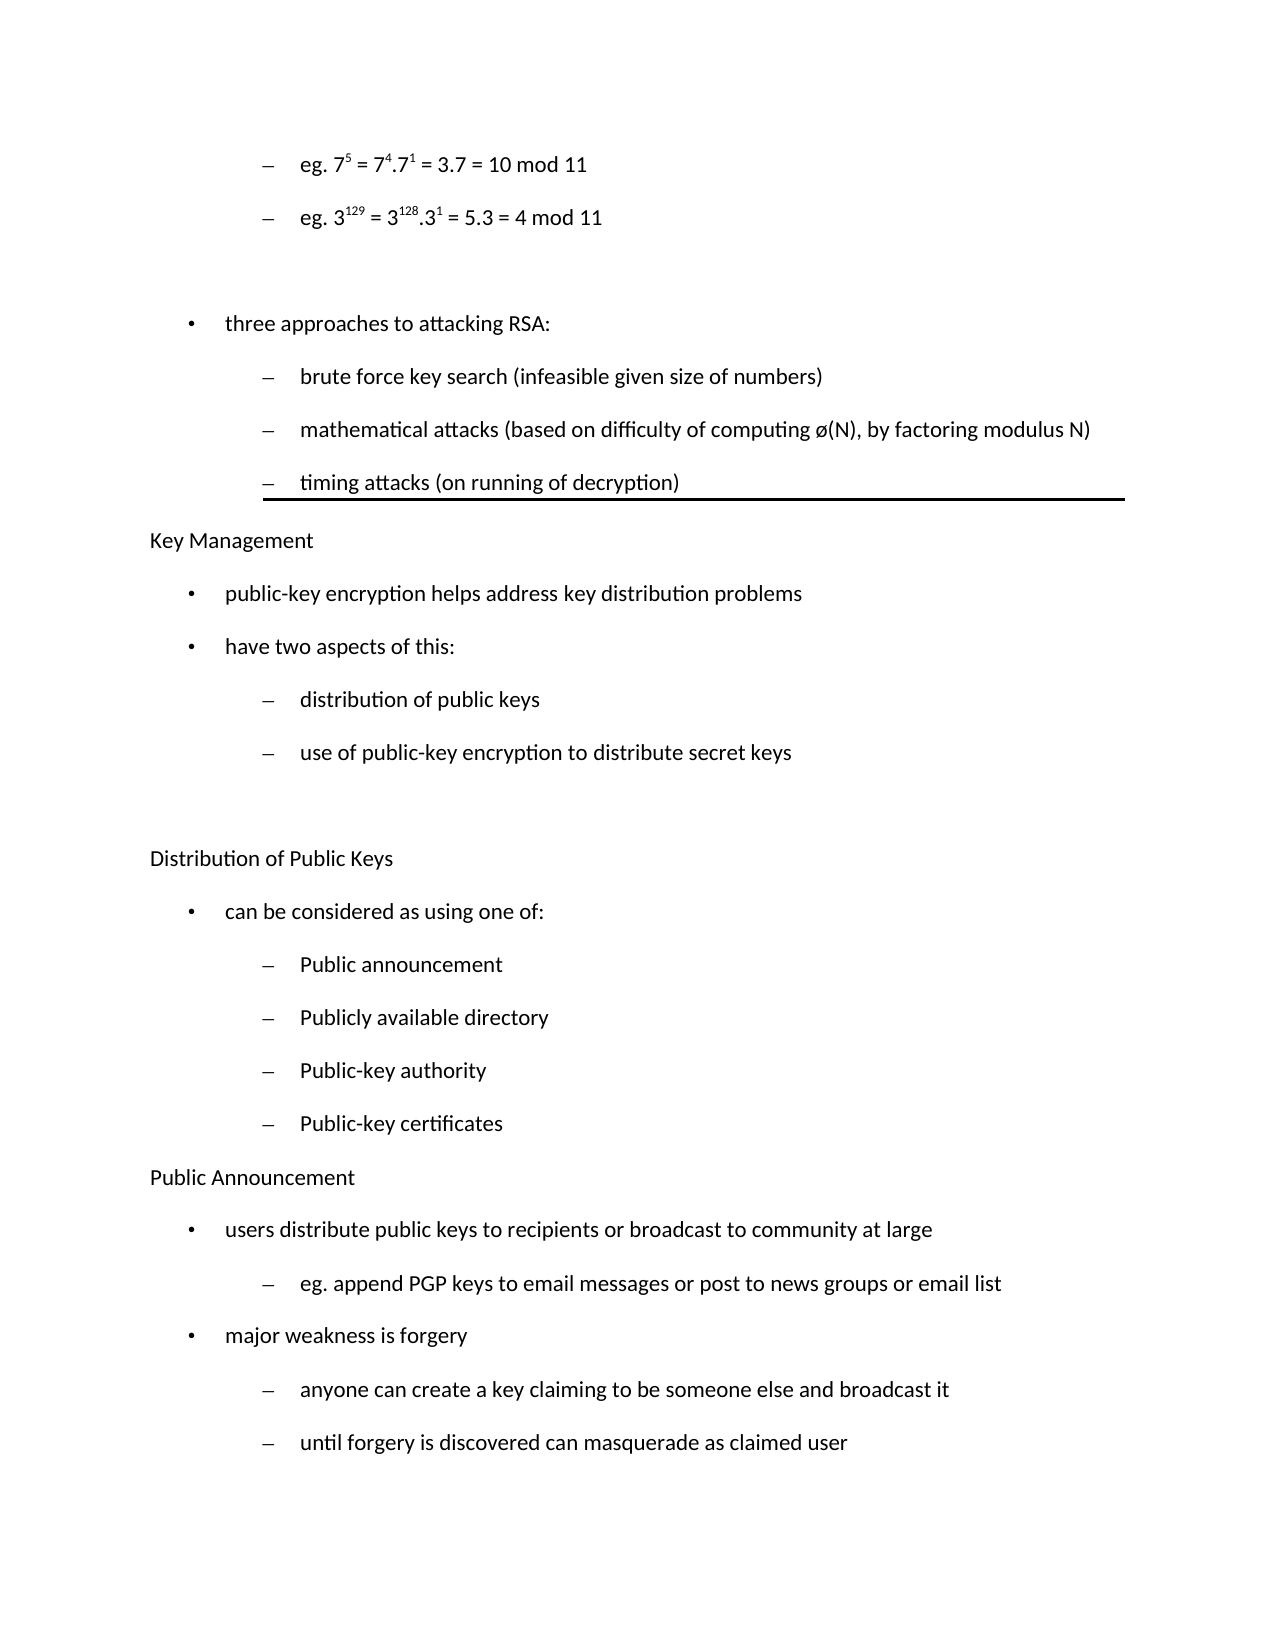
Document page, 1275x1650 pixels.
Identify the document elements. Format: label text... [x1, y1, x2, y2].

list eg. append PGP keys to email messages or post to news groups or email list [262, 1269, 1125, 1297]
list eg. 3129 = 3128.31 = 5.3 = 4 mod 11 [262, 203, 1125, 231]
list anyone can create a key claiming to be someone else and broadcast it [262, 1375, 1125, 1403]
list public-key encryption helps address key distribution problems [187, 579, 1125, 607]
list Publicly available directory [262, 1003, 1125, 1032]
list three approaches to attacking RSA: [187, 309, 1125, 337]
list can be considered as using one of: [187, 897, 1125, 926]
list major weakness is forgery [187, 1322, 1125, 1350]
list brute force key search (infeasible given size of numbers) [262, 362, 1125, 390]
list mathematical attacks (based on difficulty of computing ø(N), by factoring modulus N) [262, 415, 1125, 443]
list use of public-key encryption to distribute secret keys [262, 738, 1125, 766]
list timing attacks (on running of decryption) [262, 468, 1125, 501]
list Public-key certificates [262, 1109, 1125, 1138]
text Distribution of Public Keys [150, 844, 1125, 872]
list distribution of public keys [262, 685, 1125, 713]
list users distribute public keys to recipients or broadcast to community at large [187, 1216, 1125, 1244]
text Key Management [150, 526, 1125, 554]
list Public announcement [262, 951, 1125, 978]
list Public-key authority [262, 1057, 1125, 1084]
text Public Announcement [150, 1163, 1125, 1191]
list eg. 75 = 74.71 = 3.7 = 10 mod 11 [262, 150, 1125, 178]
list until forgery is discovered can masquerade as claimed user [262, 1428, 1125, 1456]
list have two aspects of this: [187, 632, 1125, 660]
